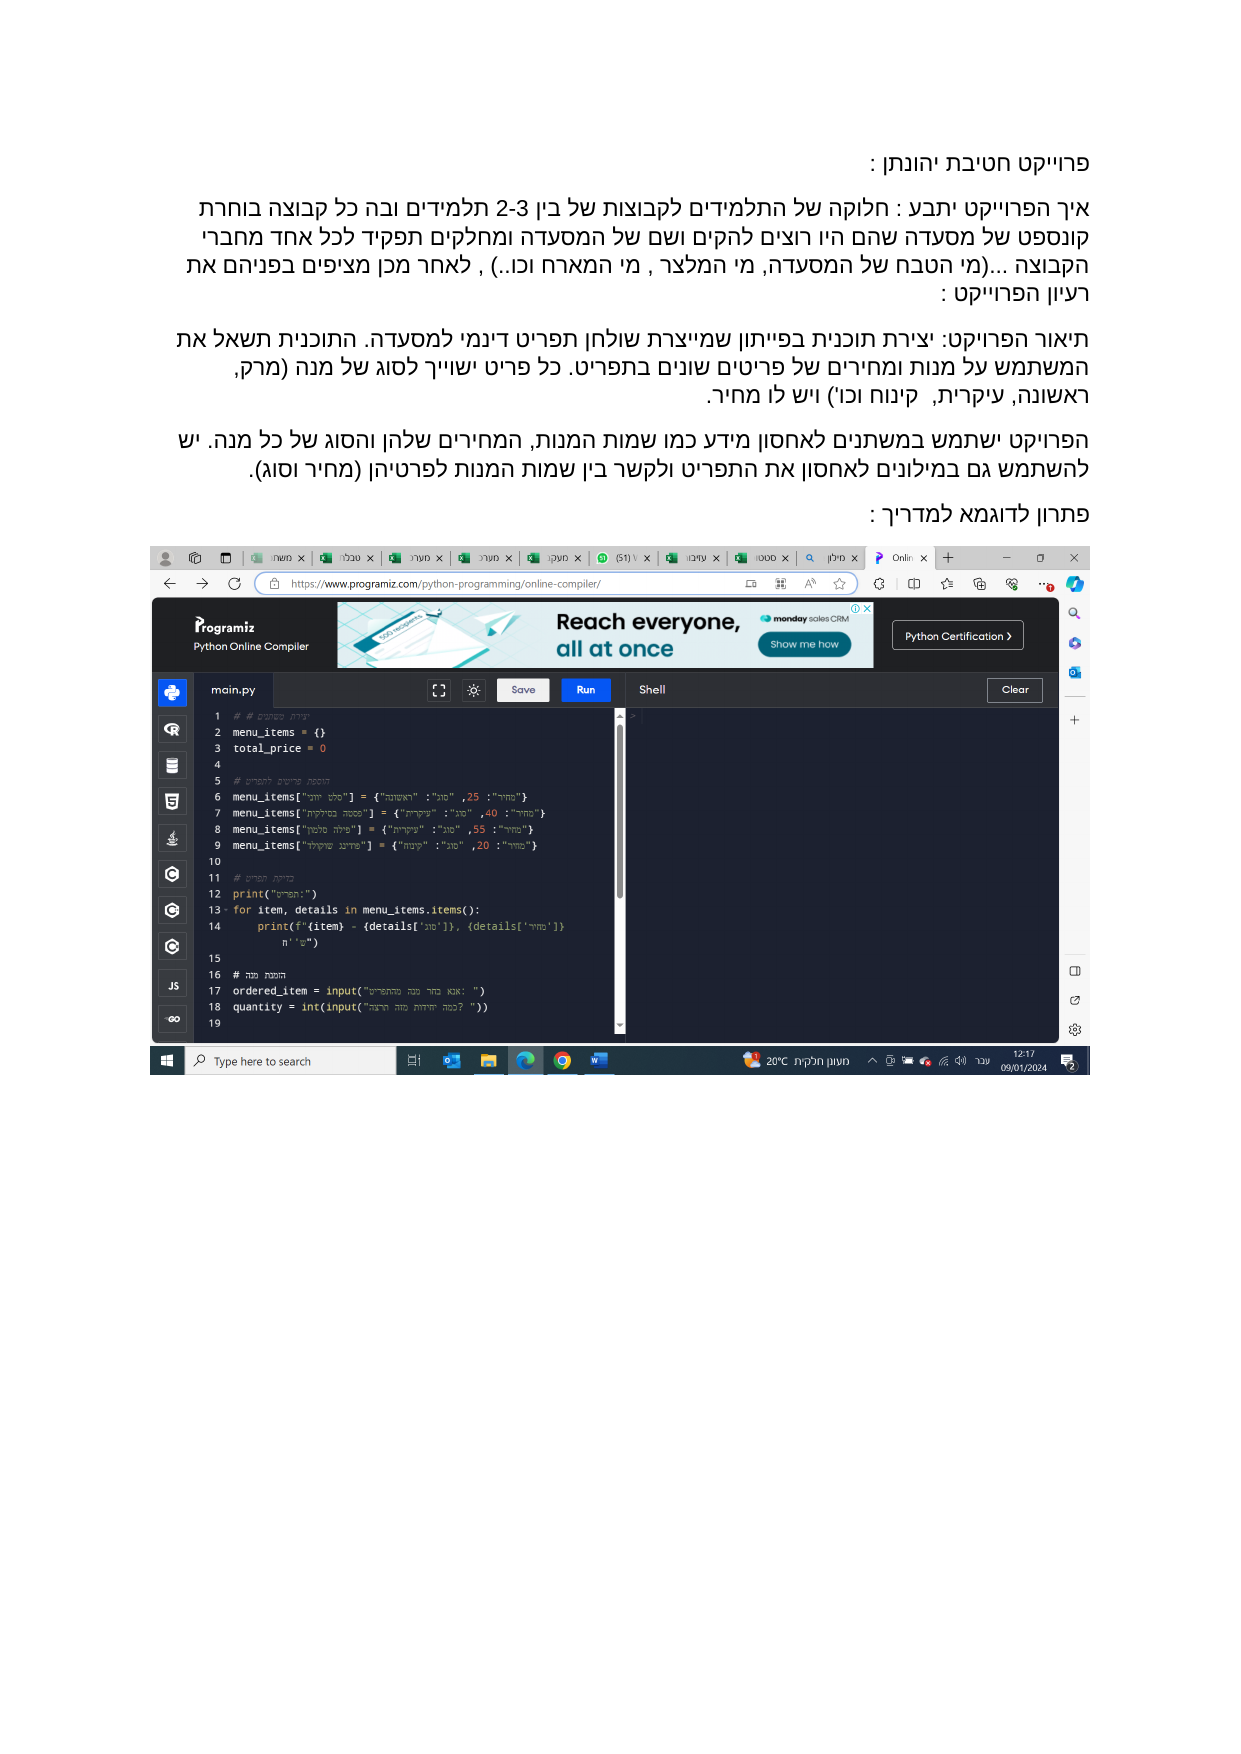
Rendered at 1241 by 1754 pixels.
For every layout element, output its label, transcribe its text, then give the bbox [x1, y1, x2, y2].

text איך הפרוייקט יתבע : חלוקה של התלמידים לקבוצות של בין 2-3 תלמידים ובה כל קבוצה בוחרת קונספט של מסעדה שהם היו רוצים להקים ושם של המסעדה ומחלקים תפקיד לכל אחד מחברי הקבוצה ...(מי הטבח של המסעדה, מי המלצר , מי המארח וכו..) , לאחר מכן מציפים בפניהם את רעיון הפרוייקט : [150, 195, 1090, 307]
text הפרויקט ישתמש במשתנים לאחסון מידע כמו שמות המנות, המחירים שלהן והסוג של כל מנה. יש להשתמש גם במילונים לאחסון את התפריט ולקשר בין שמות המנות לפרטיהן (מחיר וסוג). [150, 427, 1090, 482]
picture [150, 546, 1090, 1075]
text פתרון לדוגמא למדריך : [150, 501, 1090, 527]
text תיאור הפרויקט: יצירת תוכנית בפייתון שמייצרת שולחן תפריט דינמי למסעדה. התוכנית תשאל את המשתמש על מנות ומחירים של פריטים שונים בתפריט. כל פריט ישוייך לסוג של מנה (מרק, ראשונה, עיקרית, קינוח וכו') ויש לו מחיר. [150, 326, 1090, 409]
text פרוייקט חטיבת יהונתן : [150, 150, 1090, 176]
